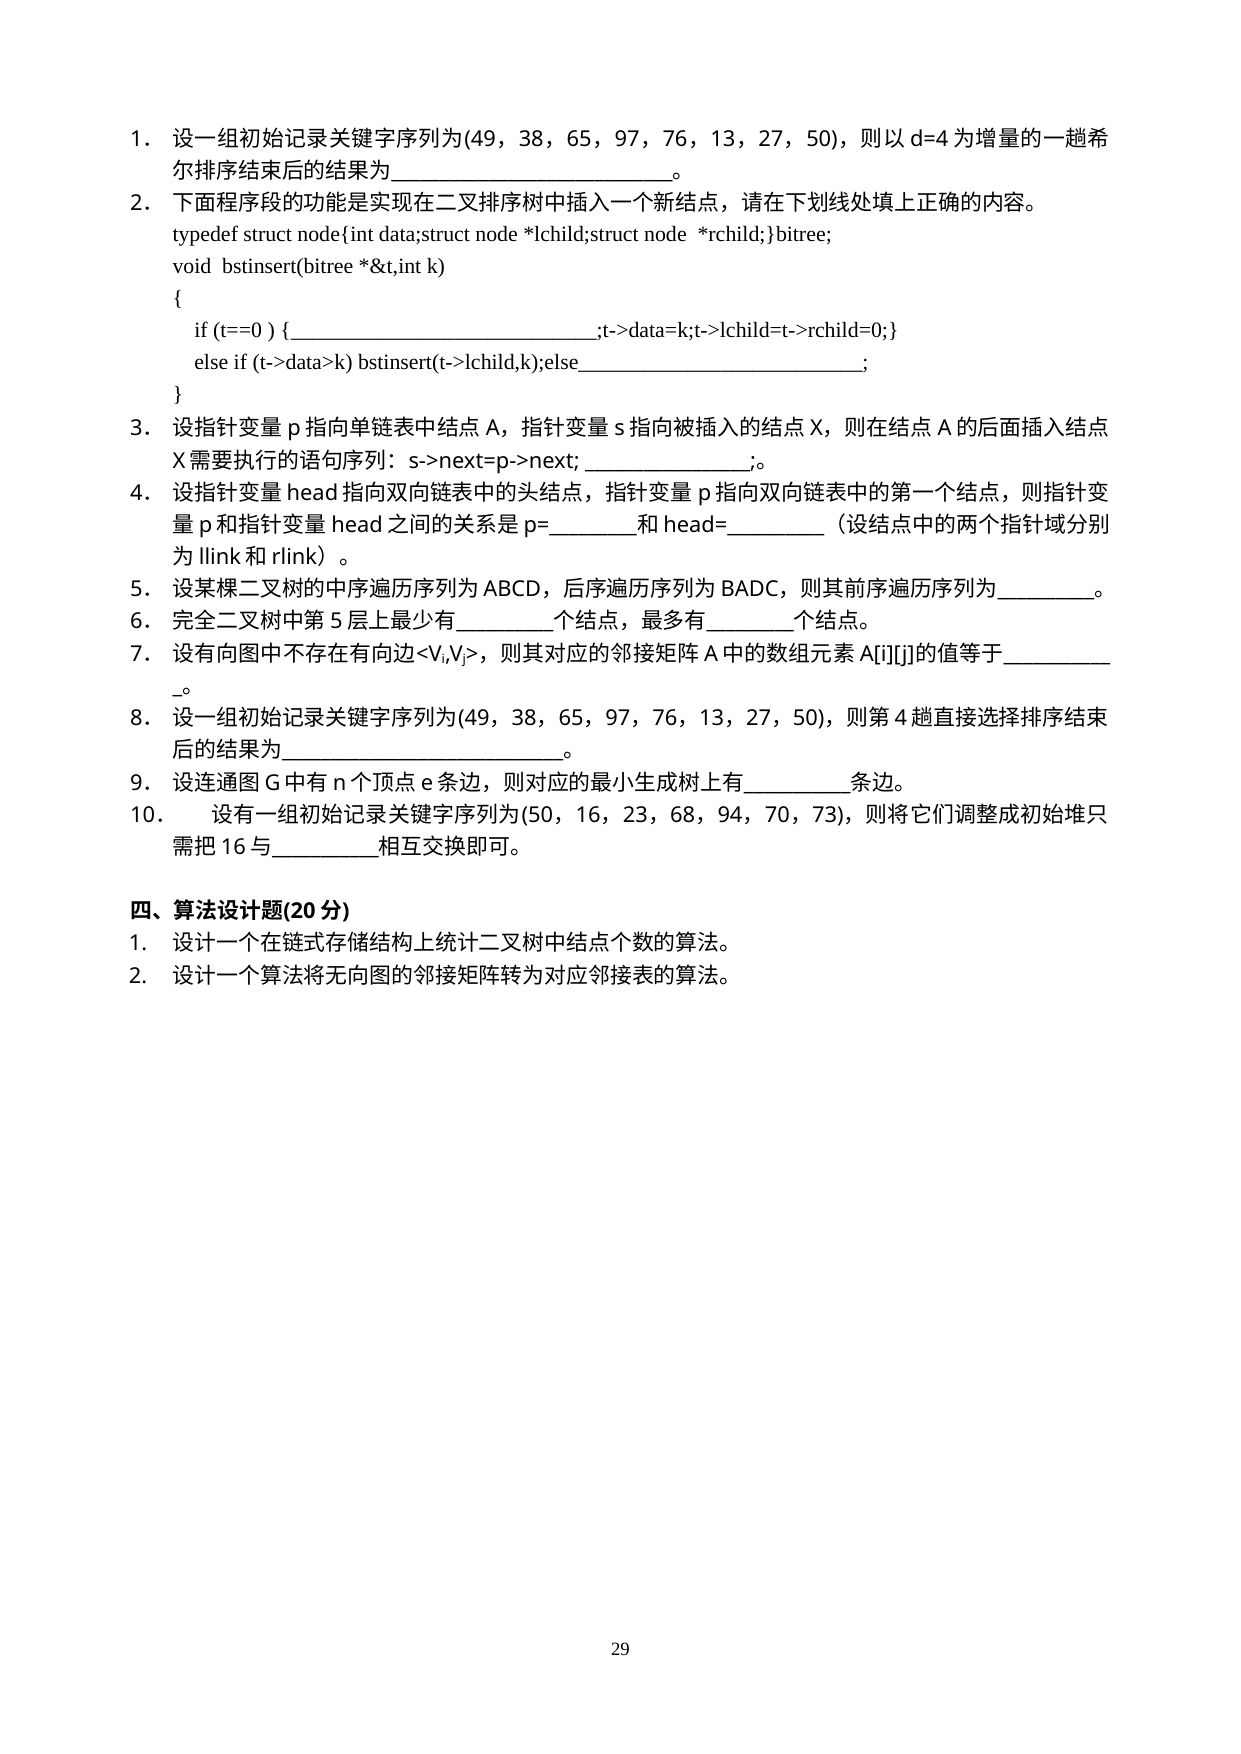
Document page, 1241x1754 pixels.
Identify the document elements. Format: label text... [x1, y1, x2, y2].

text } [172, 378, 1110, 410]
text 四、算法设计题(20分) [130, 893, 1110, 925]
list 完全二叉树中第5层上最少有__________个结点，最多有_________个结点。 [130, 603, 1110, 636]
text if (t==0 ) {____________________________;t->data=k;t->lchild=t->rchild=0;} [172, 314, 1110, 346]
text void bstinsert(bitree *&t,int k) [172, 249, 1110, 281]
list 设连通图G中有n个顶点e条边，则对应的最小生成树上有___________条边。 [130, 764, 1110, 796]
list 设有向图中不存在有向边<Vi,Vj>，则其对应的邻接矩阵A中的数组元素A[i][j]的值等于____________。 [130, 636, 1110, 700]
list 设某棵二叉树的中序遍历序列为ABCD，后序遍历序列为BADC，则其前序遍历序列为__________。 [130, 571, 1110, 603]
list 下面程序段的功能是实现在二叉排序树中插入一个新结点，请在下划线处填上正确的内容。 [130, 185, 1110, 217]
list 设一组初始记录关键字序列为(49，38，65，97，76，13，27，50)，则以d=4为增量的一趟希尔排序结束后的结果为_____________________________。 [130, 121, 1110, 185]
list 设指针变量p指向单链表中结点A，指针变量s指向被插入的结点X，则在结点A的后面插入结点X需要执行的语句序列：s->next=p->next; _________________;。 [130, 410, 1110, 474]
text else if (t->data>k) bstinsert(t->lchild,k);else__________________________; [172, 346, 1110, 378]
list 设一组初始记录关键字序列为(49，38，65，97，76，13，27，50)，则第4趟直接选择排序结束后的结果为_____________________________。 [130, 700, 1110, 764]
list 设有一组初始记录关键字序列为(50，16，23，68，94，70，73)，则将它们调整成初始堆只需把16与___________相互交换即可。 [130, 796, 1110, 861]
text { [172, 281, 1110, 314]
list 设指针变量head指向双向链表中的头结点，指针变量p指向双向链表中的第一个结点，则指针变量p和指针变量head之间的关系是p=_________和head=__________（设结点中的两个指针域分别为llink和rlink）。 [130, 474, 1110, 571]
list 设计一个算法将无向图的邻接矩阵转为对应邻接表的算法。 [129, 957, 1110, 989]
list 设计一个在链式存储结构上统计二叉树中结点个数的算法。 [129, 925, 1110, 957]
text typedef struct node{int data;struct node *lchild;struct node *rchild;}bitree; [172, 217, 1110, 249]
